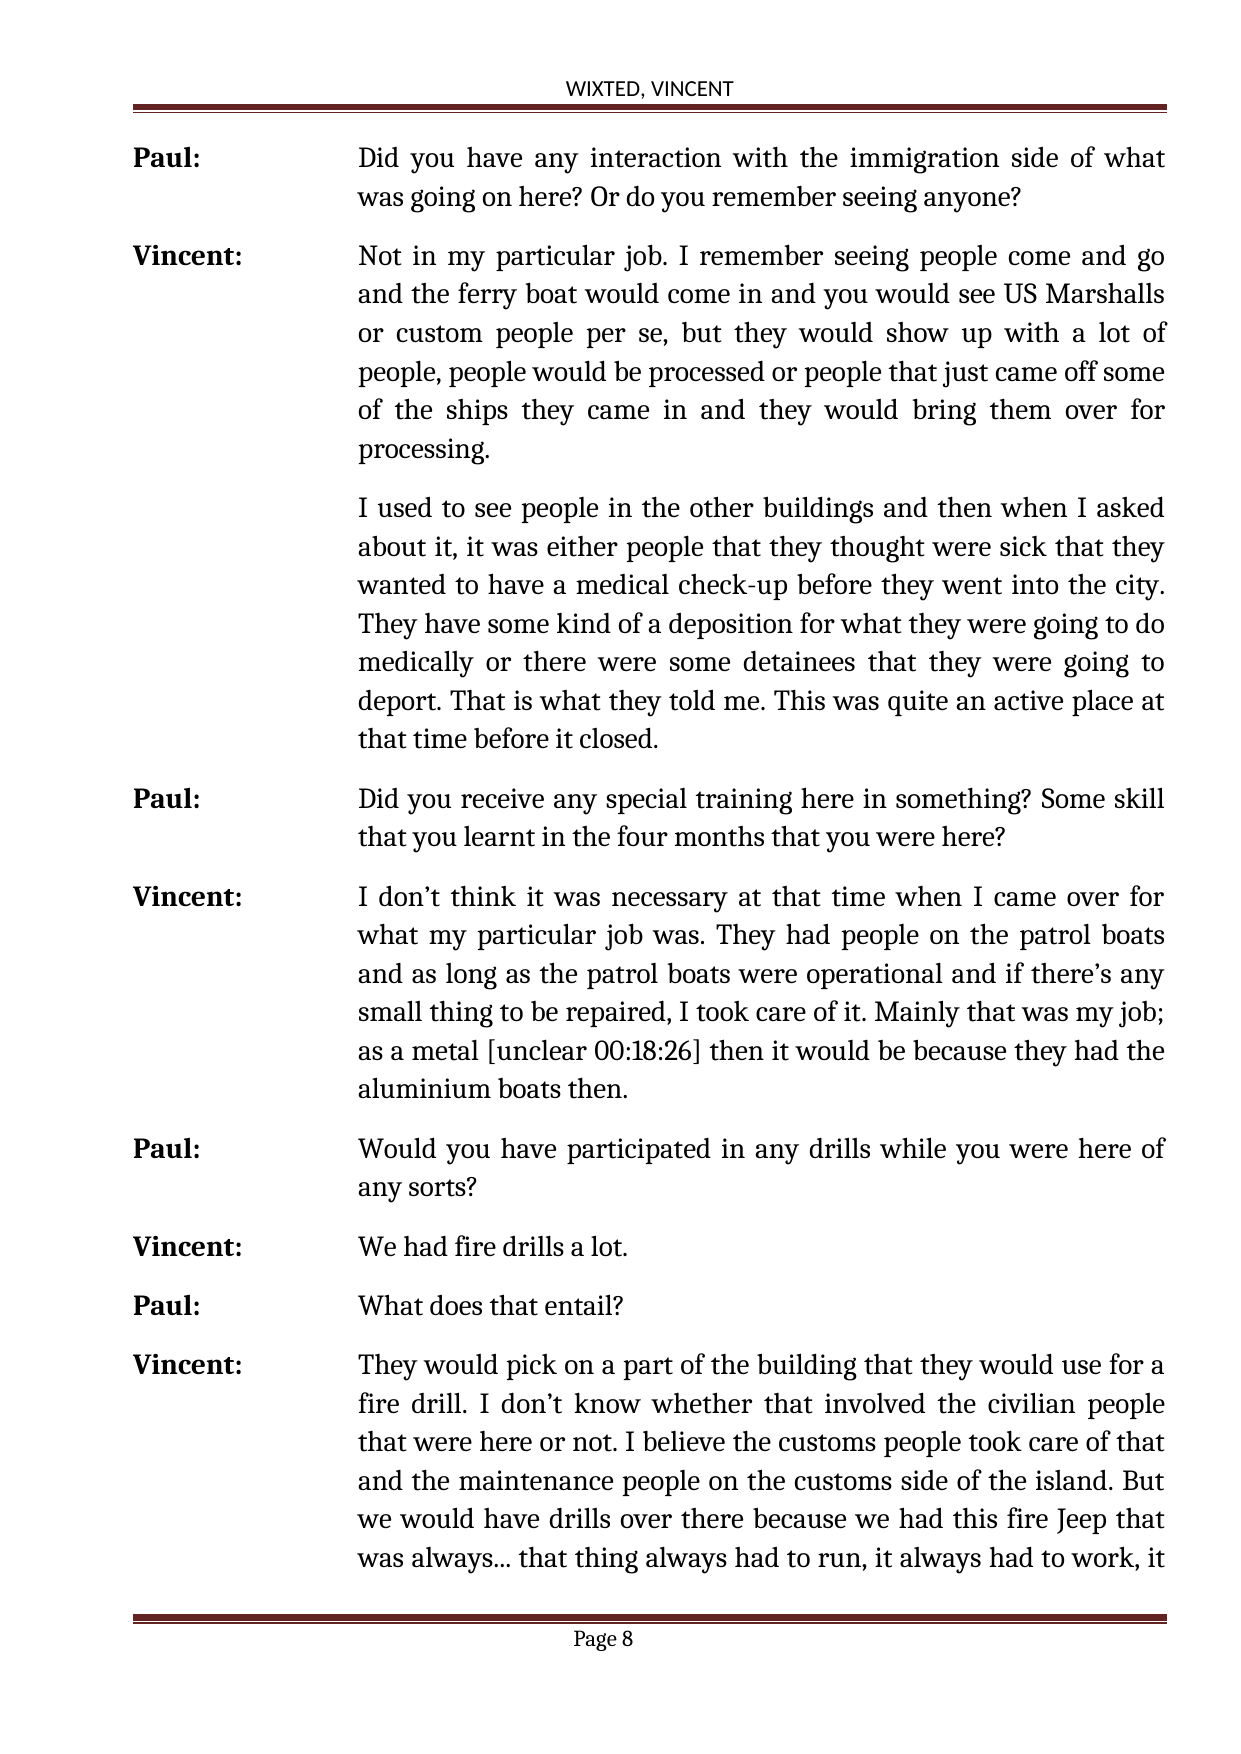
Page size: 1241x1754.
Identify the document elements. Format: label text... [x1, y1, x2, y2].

text Vincent: We had fire drills a lot. [133, 1230, 1167, 1263]
text I used to see people in the other buildings and then when I asked about it, it was either people that they thought were sick that they wanted to have a medical check-up before they went into the city. They have some kind of a deposition for what they were going to do medically or there were some detainees that they were going to deport. That is what they told me. This was quite an active place at that time before it closed. [358, 491, 1167, 756]
text Paul: Did you receive any special training here in something? Some skill that you learnt in the four months that you were here? [133, 782, 1167, 854]
text Vincent: Not in my particular job. I remember seeing people come and go and the ferry boat would come in and you would see US Marshalls or custom people per se, but they would show up with a lot of people, people would be processed or people that just came off some of the ships they came in and they would bring them over for processing. [133, 239, 1167, 465]
text Paul: Would you have participated in any drills while you were here of any sorts? [133, 1132, 1167, 1204]
text Vincent: I don’t think it was necessary at that time when I came over for what my particular job was. They had people on the patrol boats and as long as the patrol boats were operational and if there’s any small thing to be repaired, I took care of it. Mainly that was my job; as a metal [unclear 00:18:26] then it would be because they had the aluminium boats then. [133, 880, 1167, 1106]
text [133, 1348, 1167, 1575]
text Paul: What does that entail? [133, 1289, 1167, 1323]
text Paul: Did you have any interaction with the immigration side of what was going on here? Or do you remember seeing anyone? [133, 141, 1167, 213]
